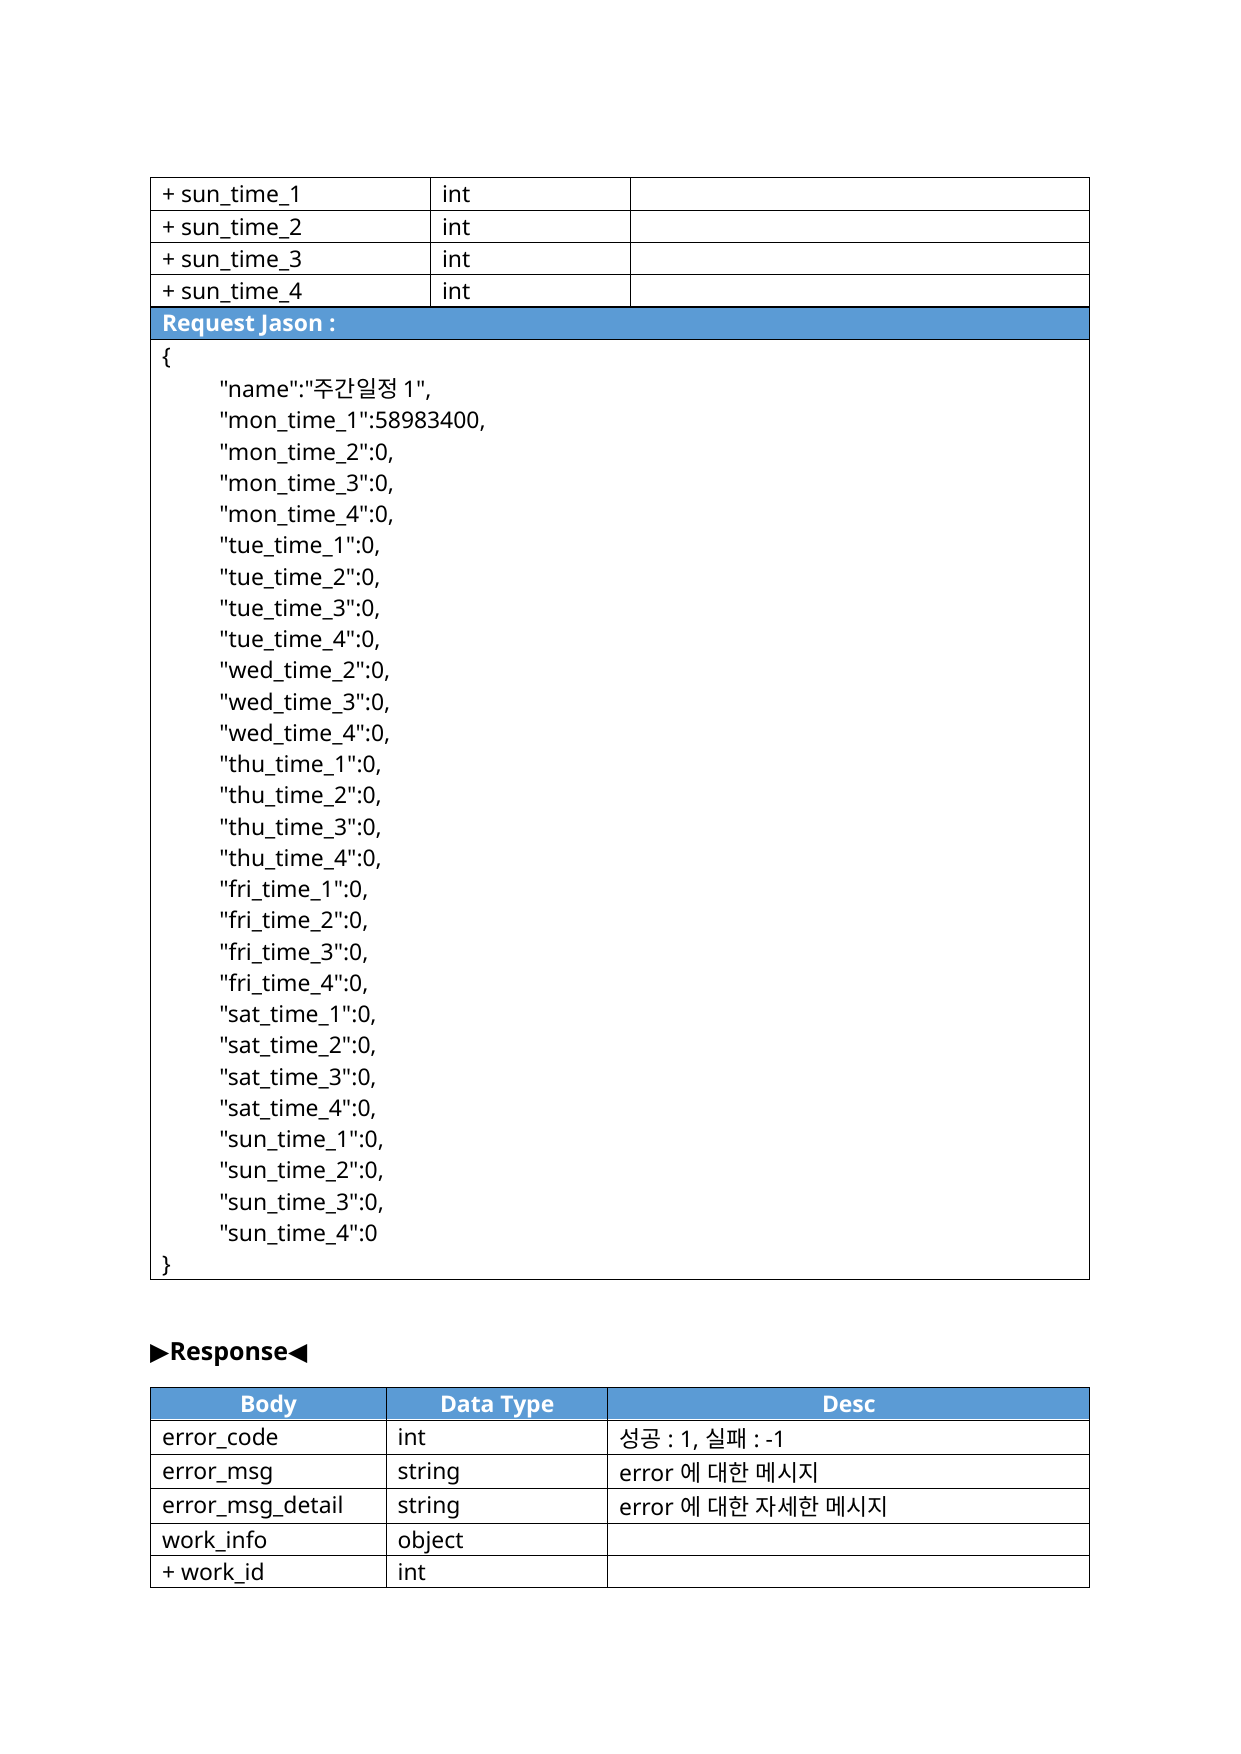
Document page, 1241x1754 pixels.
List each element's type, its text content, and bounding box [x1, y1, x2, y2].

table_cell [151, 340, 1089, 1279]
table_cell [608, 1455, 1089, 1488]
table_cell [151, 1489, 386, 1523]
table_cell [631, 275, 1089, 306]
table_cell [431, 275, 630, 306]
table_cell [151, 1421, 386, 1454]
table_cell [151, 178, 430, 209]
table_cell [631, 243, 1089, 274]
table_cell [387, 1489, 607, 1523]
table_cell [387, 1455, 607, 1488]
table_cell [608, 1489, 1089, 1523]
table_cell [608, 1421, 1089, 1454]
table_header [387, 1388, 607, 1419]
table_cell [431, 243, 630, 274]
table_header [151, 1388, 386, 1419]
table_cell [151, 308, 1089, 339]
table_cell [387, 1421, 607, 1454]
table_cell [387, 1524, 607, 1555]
text ▶Response◀ [150, 1334, 1090, 1368]
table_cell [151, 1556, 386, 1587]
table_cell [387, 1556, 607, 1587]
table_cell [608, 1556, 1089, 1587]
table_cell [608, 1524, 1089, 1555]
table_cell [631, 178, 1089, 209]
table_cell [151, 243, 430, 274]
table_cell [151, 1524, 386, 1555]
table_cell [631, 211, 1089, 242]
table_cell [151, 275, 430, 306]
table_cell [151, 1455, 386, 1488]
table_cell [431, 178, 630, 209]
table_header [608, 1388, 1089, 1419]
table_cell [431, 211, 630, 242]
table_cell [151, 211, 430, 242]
